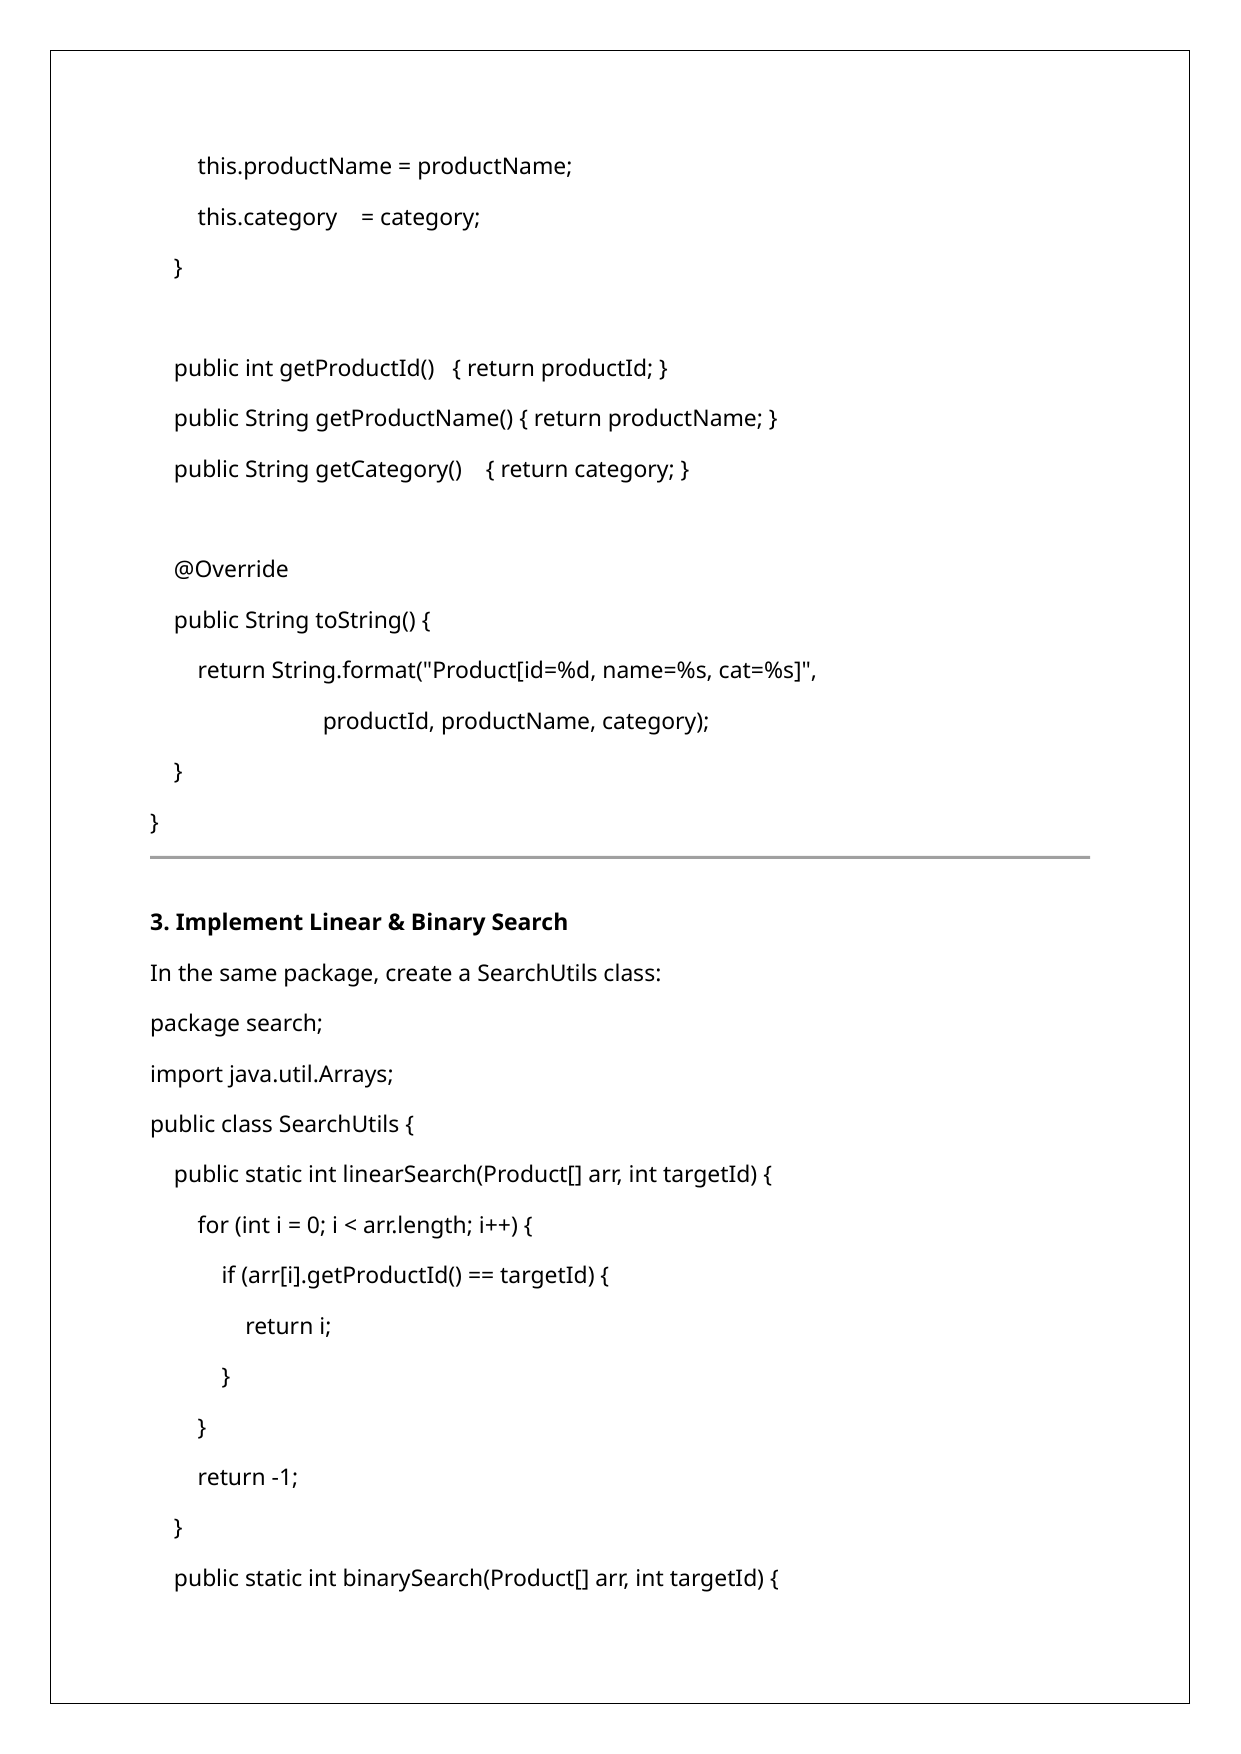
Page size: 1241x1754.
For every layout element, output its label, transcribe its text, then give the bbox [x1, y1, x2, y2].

text @Override [150, 553, 1090, 584]
text public String toString() { [150, 604, 1090, 635]
text In the same package, create a SearchUtils class: [150, 957, 1090, 988]
text public String getProductName() { return productName; } [150, 402, 1090, 433]
text return String.format("Product[id=%d, name=%s, cat=%s]", [150, 654, 1090, 685]
text } [150, 805, 1090, 837]
text return -1; [150, 1461, 1090, 1492]
text } [150, 251, 1090, 282]
text return i; [150, 1309, 1090, 1341]
text import java.util.Arrays; [150, 1057, 1090, 1089]
text public class SearchUtils { [150, 1108, 1090, 1139]
text package search; [150, 1007, 1090, 1038]
text public static int linearSearch(Product[] arr, int targetId) { [150, 1158, 1090, 1189]
text public static int binarySearch(Product[] arr, int targetId) { [150, 1562, 1090, 1593]
text public int getProductId() { return productId; } [150, 352, 1090, 383]
text } [150, 1360, 1090, 1391]
text } [150, 755, 1090, 786]
text } [150, 1511, 1090, 1542]
text this.productName = productName; [150, 150, 1090, 181]
text for (int i = 0; i < arr.length; i++) { [150, 1209, 1090, 1240]
text if (arr[i].getProductId() == targetId) { [150, 1259, 1090, 1290]
text 3. Implement Linear & Binary Search [150, 906, 1090, 937]
text this.category = category; [150, 200, 1090, 232]
text productId, productName, category); [150, 704, 1090, 736]
text } [150, 1410, 1090, 1442]
text public String getCategory() { return category; } [150, 452, 1090, 484]
